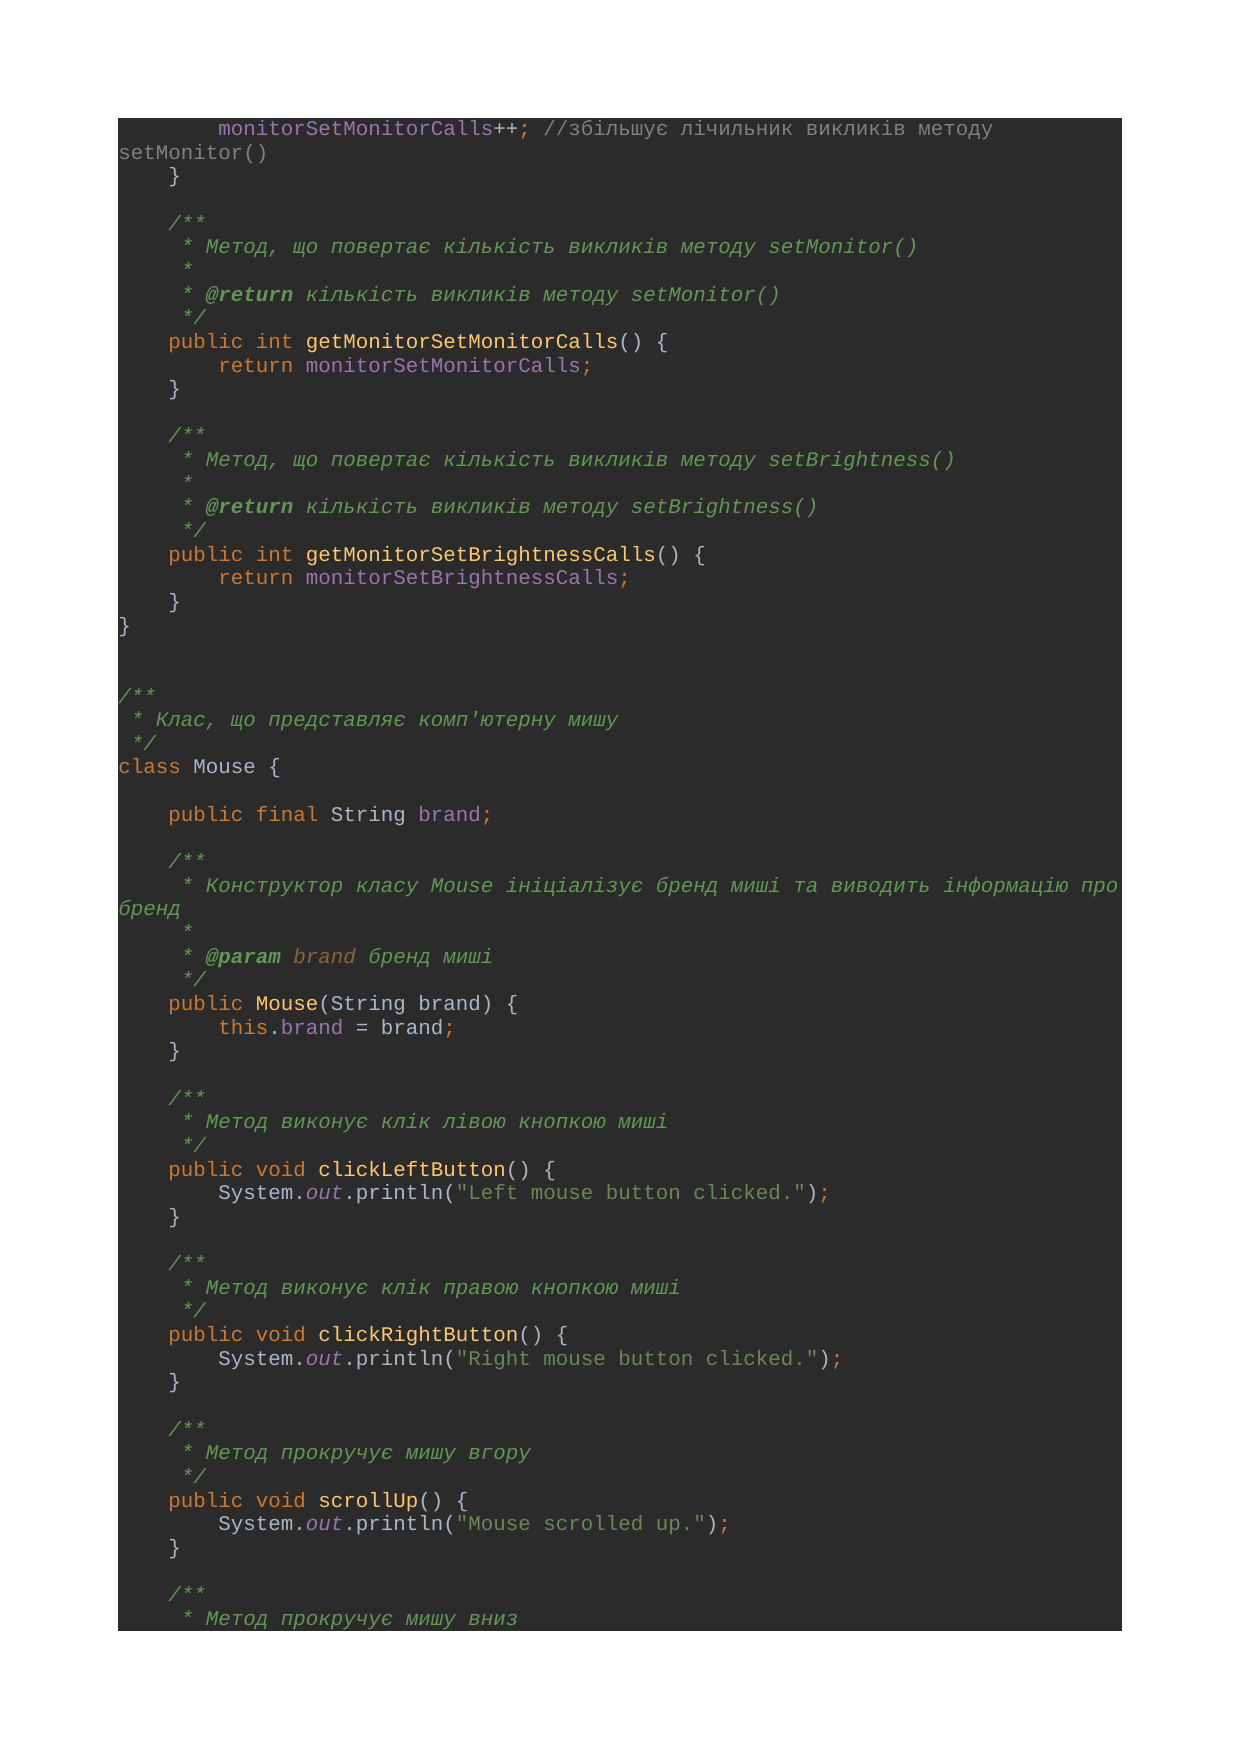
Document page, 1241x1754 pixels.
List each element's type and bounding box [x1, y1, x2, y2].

text [118, 662, 1122, 1631]
text [118, 118, 1122, 638]
